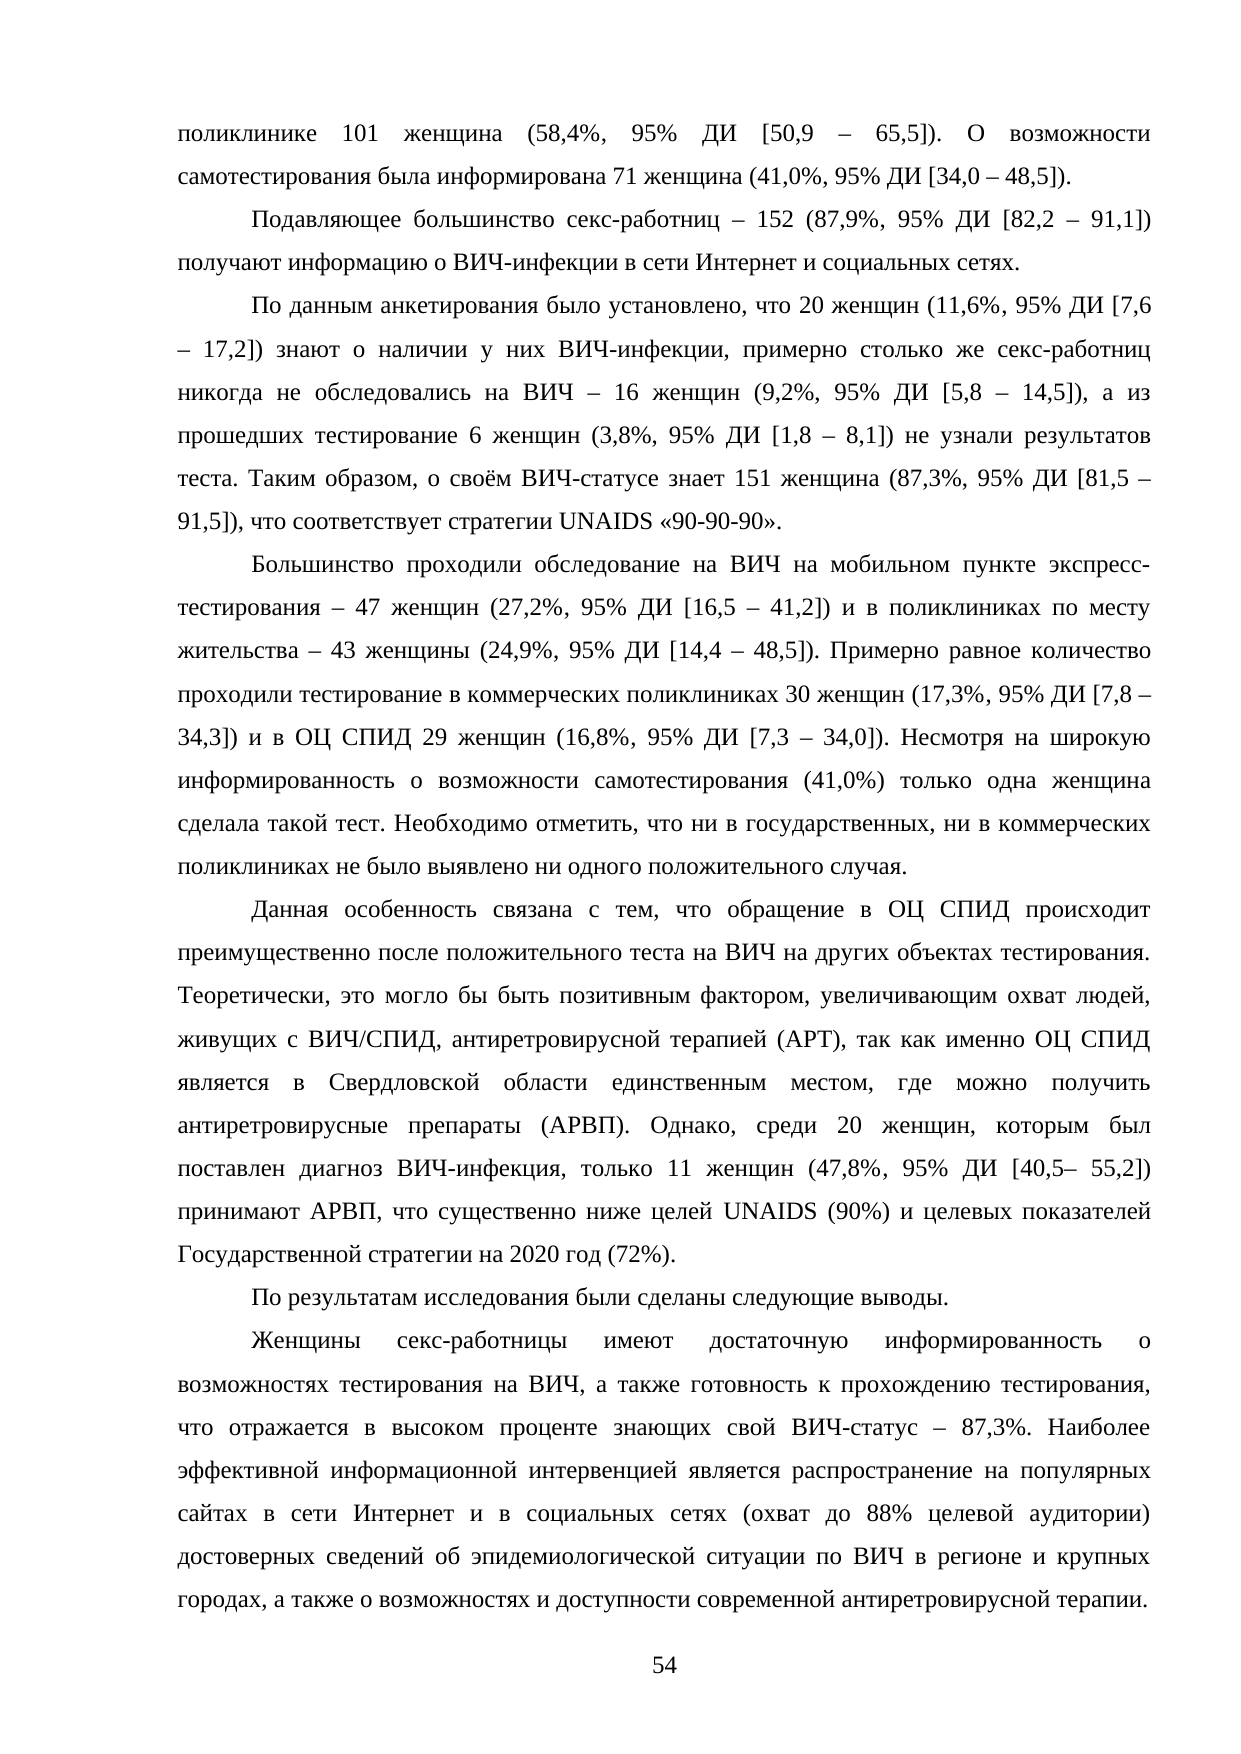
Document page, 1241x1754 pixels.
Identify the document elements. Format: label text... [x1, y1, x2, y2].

text Большинство проходили обследование на ВИЧ на мобильном пункте экспресс-тестирования – 47 женщин (27,2%, 95% ДИ [16,5 – 41,2]) и в поликлиниках по месту жительства – 43 женщины (24,9%, 95% ДИ [14,4 – 48,5]). Примерно равное количество проходили тестирование в коммерческих поликлиниках 30 женщин (17,3%, 95% ДИ [7,8 – 34,3]) и в ОЦ СПИД 29 женщин (16,8%, 95% ДИ [7,3 – 34,0]). Несмотря на широкую информированность о возможности самотестирования (41,0%) только одна женщина сделала такой тест. Необходимо отметить, что ни в государственных, ни в коммерческих поликлиниках не было выявлено ни одного положительного случая. [177, 549, 1152, 880]
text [177, 118, 1152, 190]
text Подавляющее большинство секс-работниц – 152 (87,9%, 95% ДИ [82,2 – 91,1]) получают информацию о ВИЧ-инфекции в сети Интернет и социальных сетях. [177, 204, 1152, 276]
text Женщины секс-работницы имеют достаточную информированность о возможностях тестирования на ВИЧ, а также готовность к прохождению тестирования, что отражается в высоком проценте знающих свой ВИЧ-статус – 87,3%. Наиболее эффективной информационной интервенцией является распространение на популярных сайтах в сети Интернет и в социальных сетях (охват до 88% целевой аудитории) достоверных сведений об эпидемиологической ситуации по ВИЧ в регионе и крупных городах, а также о возможностях и доступности современной антиретровирусной терапии. [177, 1326, 1152, 1613]
text Данная особенность связана с тем, что обращение в ОЦ СПИД происходит преимущественно после положительного теста на ВИЧ на других объектах тестирования. Теоретически, это могло бы быть позитивным фактором, увеличивающим охват людей, живущих с ВИЧ/СПИД, антиретровирусной терапией (АРТ), так как именно ОЦ СПИД является в Свердловской области единственным местом, где можно получить антиретровирусные препараты (АРВП). Однако, среди 20 женщин, которым был поставлен диагноз ВИЧ-инфекция, только 11 женщин (47,8%, 95% ДИ [40,5– 55,2]) принимают АРВП, что существенно ниже целей UNAIDS (90%) и целевых показателей Государственной стратегии на 2020 год (72%). [177, 894, 1152, 1268]
text По данным анкетирования было установлено, что 20 женщин (11,6%, 95% ДИ [7,6 – 17,2]) знают о наличии у них ВИЧ-инфекции, примерно столько же секс-работниц никогда не обследовались на ВИЧ – 16 женщин (9,2%, 95% ДИ [5,8 – 14,5]), а из прошедших тестирование 6 женщин (3,8%, 95% ДИ [1,8 – 8,1]) не узнали результатов теста. Таким образом, о своём ВИЧ-статусе знает 151 женщина (87,3%, 95% ДИ [81,5 – 91,5]), что соответствует стратегии UNAIDS «90-90-90». [177, 291, 1152, 535]
text По результатам исследования были сделаны следующие выводы. [177, 1282, 1152, 1311]
